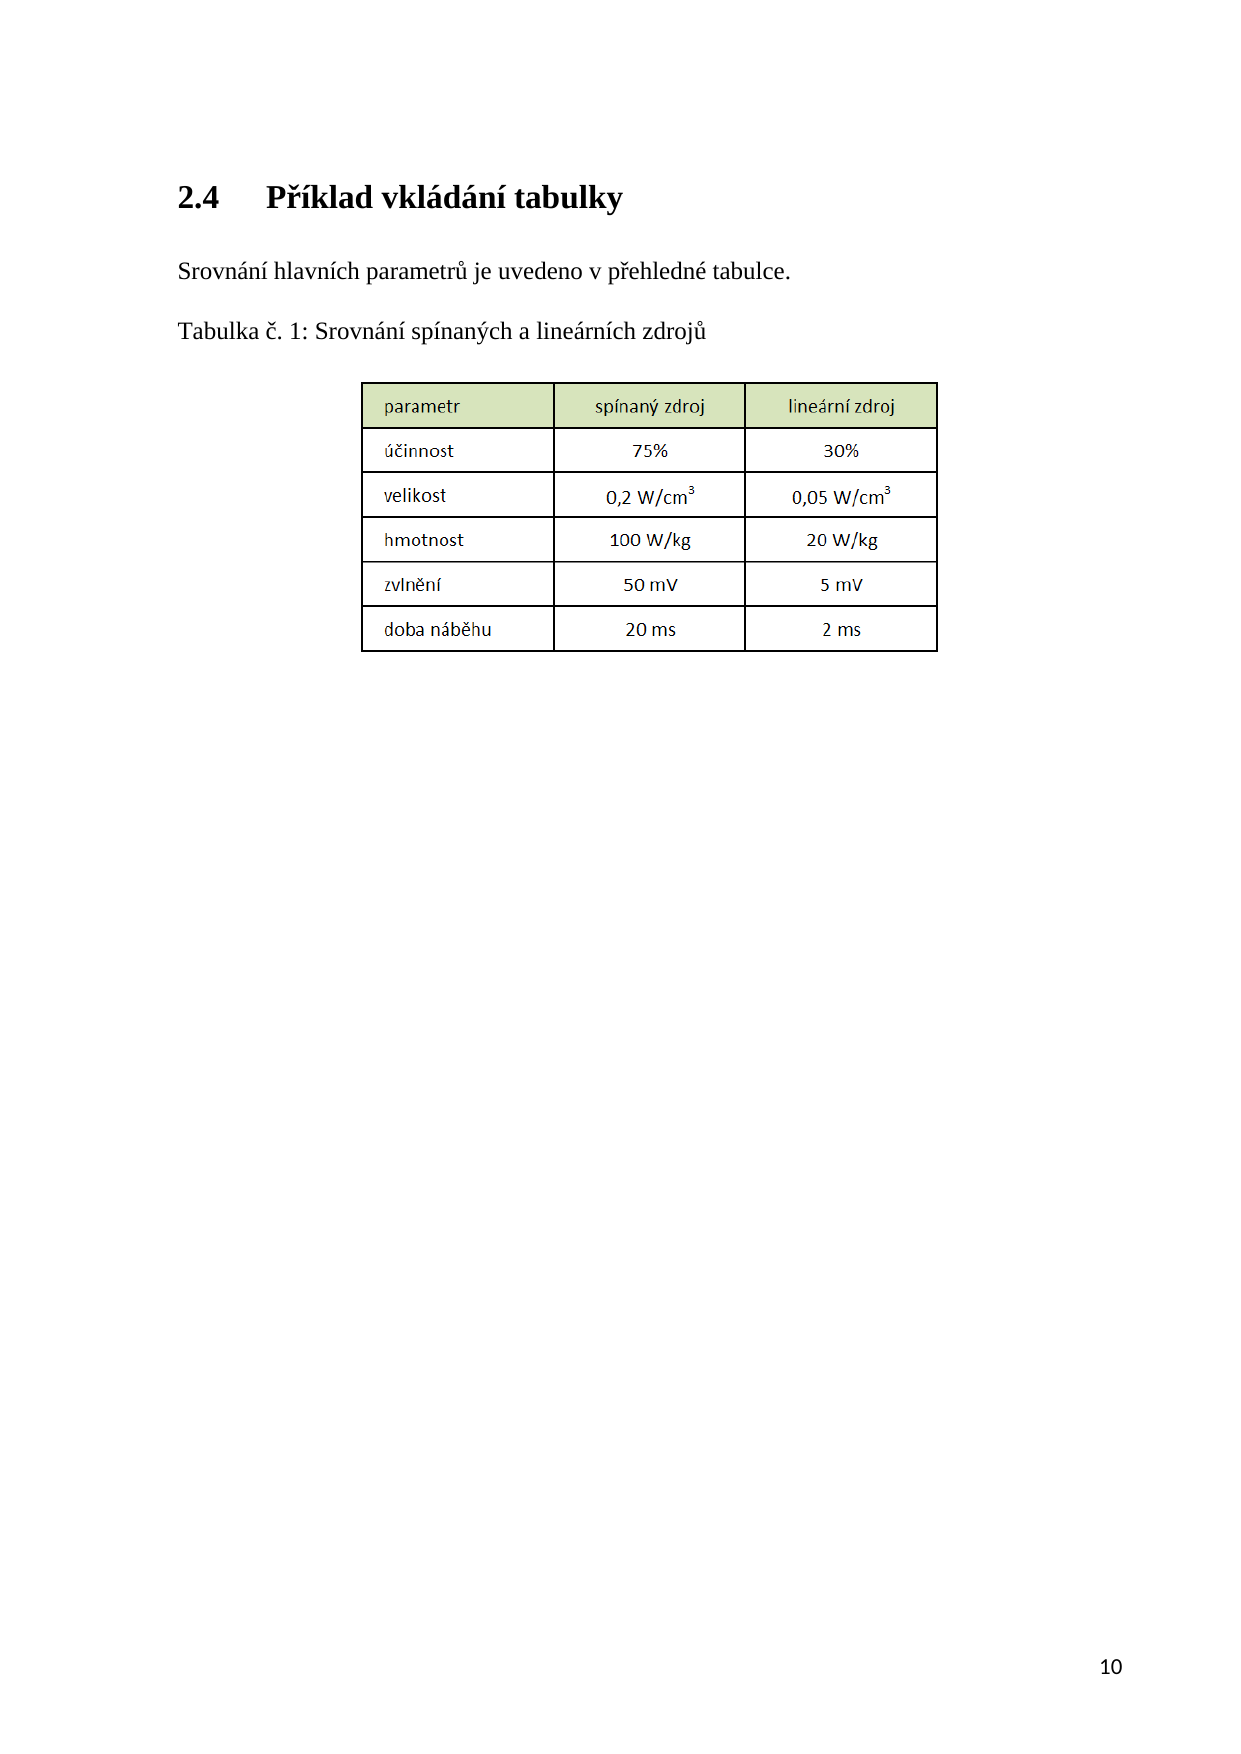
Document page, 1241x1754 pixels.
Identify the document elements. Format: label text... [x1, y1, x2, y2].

text Tabulka č. 1: Srovnání spínaných a lineárních zdrojů [177, 316, 1122, 345]
picture [357, 375, 942, 656]
text Příklad vkládání tabulky [177, 177, 1122, 216]
text Srovnání hlavních parametrů je uvedeno v přehledné tabulce. [177, 256, 1122, 285]
